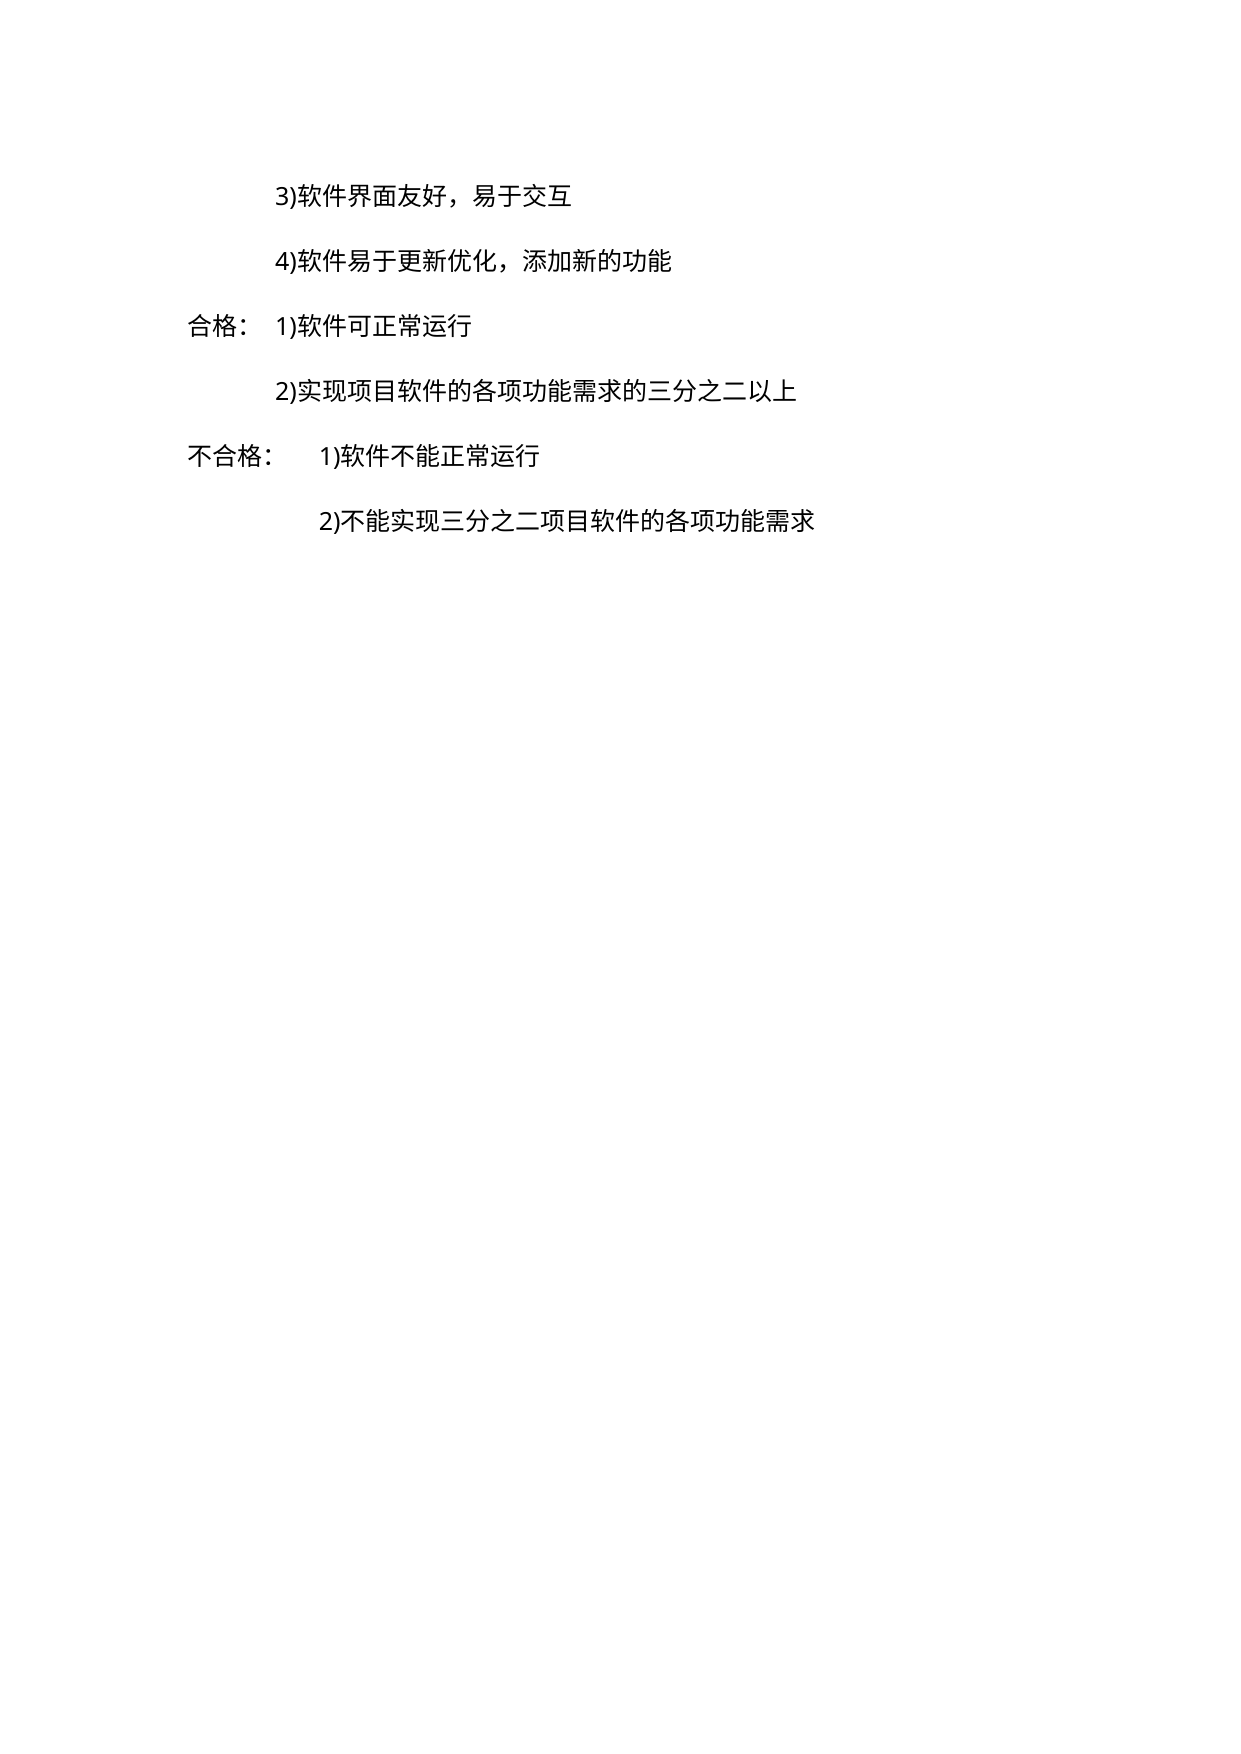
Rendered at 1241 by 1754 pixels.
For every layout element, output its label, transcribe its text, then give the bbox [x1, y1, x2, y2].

text 2)实现项目软件的各项功能需求的三分之二以上 [231, 357, 1053, 422]
text 合格： 1)软件可正常运行 [187, 292, 1053, 357]
text 不合格： 1)软件不能正常运行 [187, 422, 1053, 487]
text 2)不能实现三分之二项目软件的各项功能需求 [275, 487, 1053, 552]
text 3)软件界面友好，易于交互 [231, 162, 1053, 227]
text 4)软件易于更新优化，添加新的功能 [231, 227, 1053, 292]
